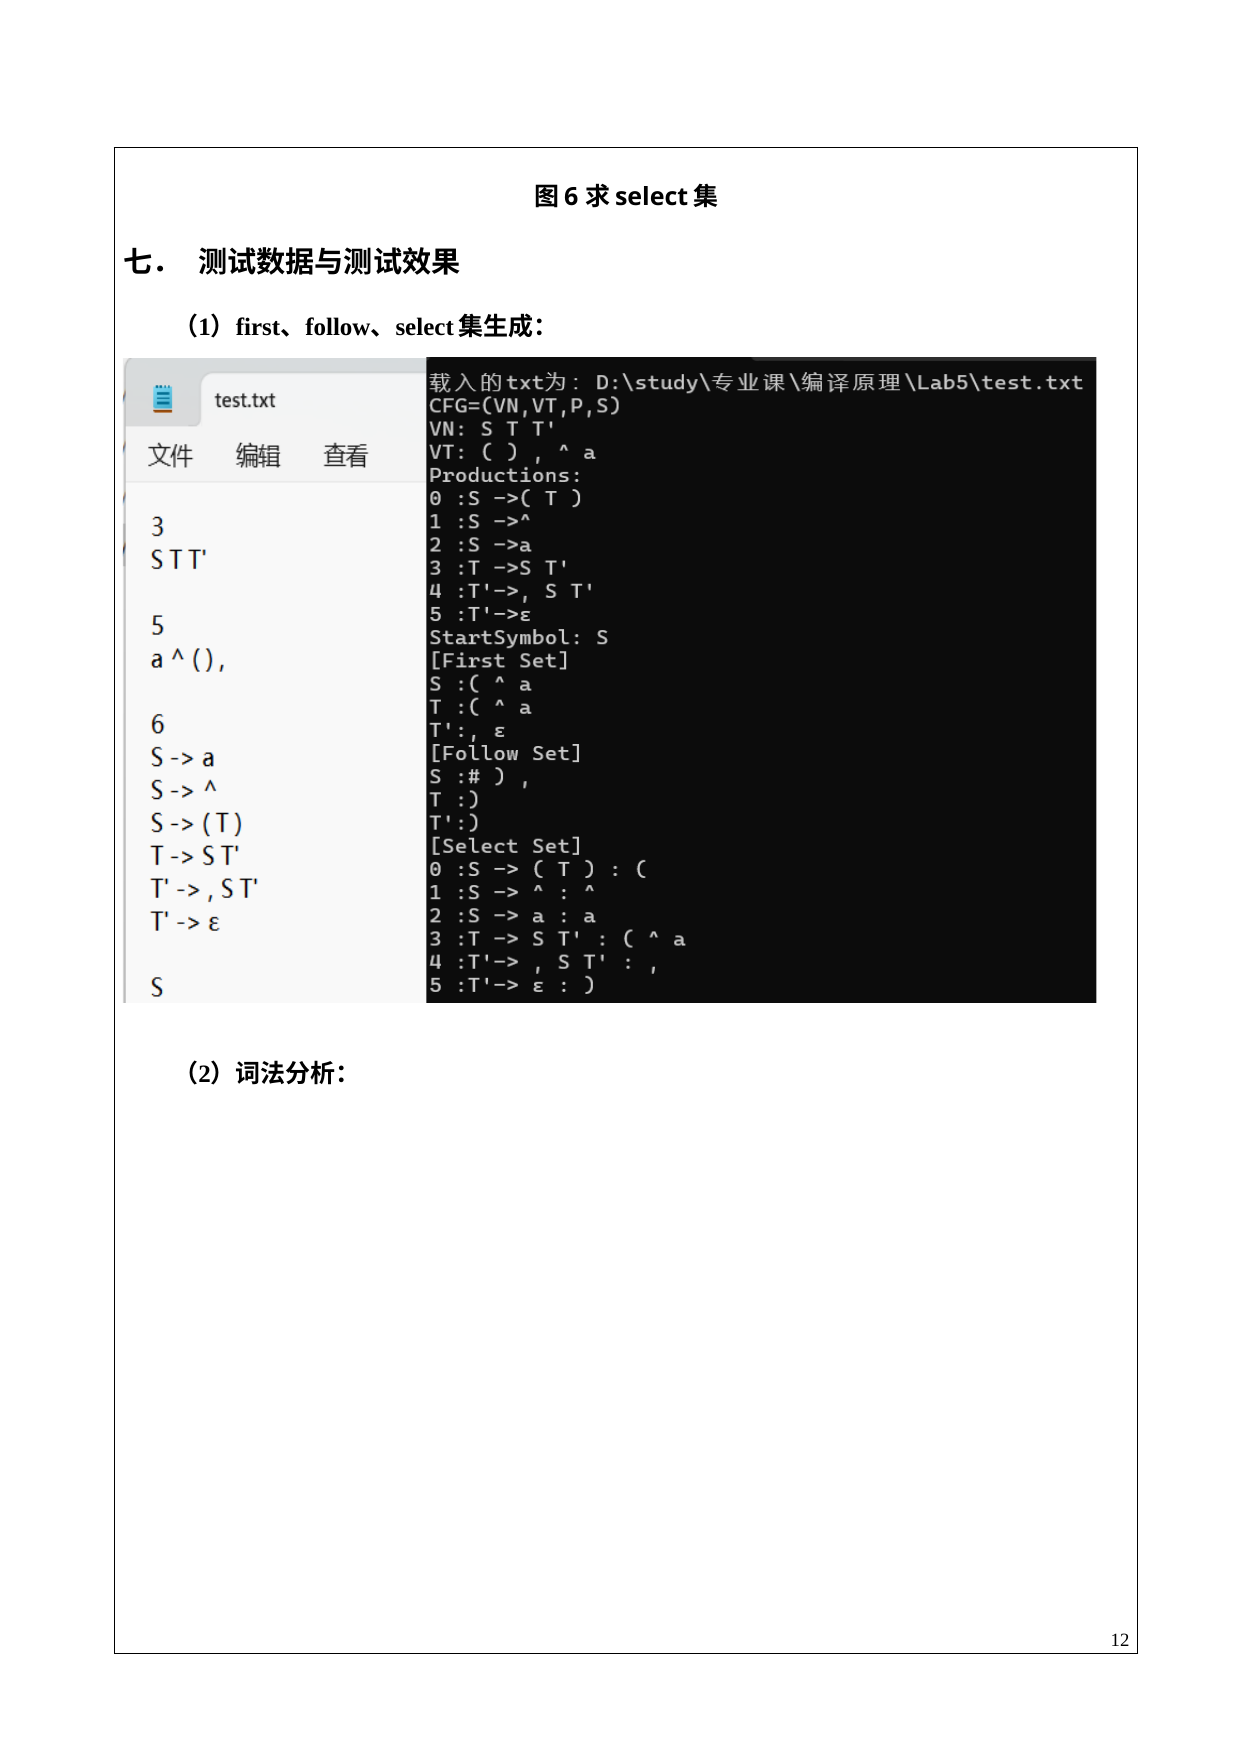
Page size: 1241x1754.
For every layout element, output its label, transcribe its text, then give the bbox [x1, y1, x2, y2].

list 测试数据与测试效果 [123, 227, 1129, 292]
text 图6 求select集 [123, 162, 1129, 227]
list first、follow、select集生成： [123, 292, 1129, 357]
list 词法分析： [123, 1039, 1129, 1104]
picture [122, 357, 1097, 1003]
